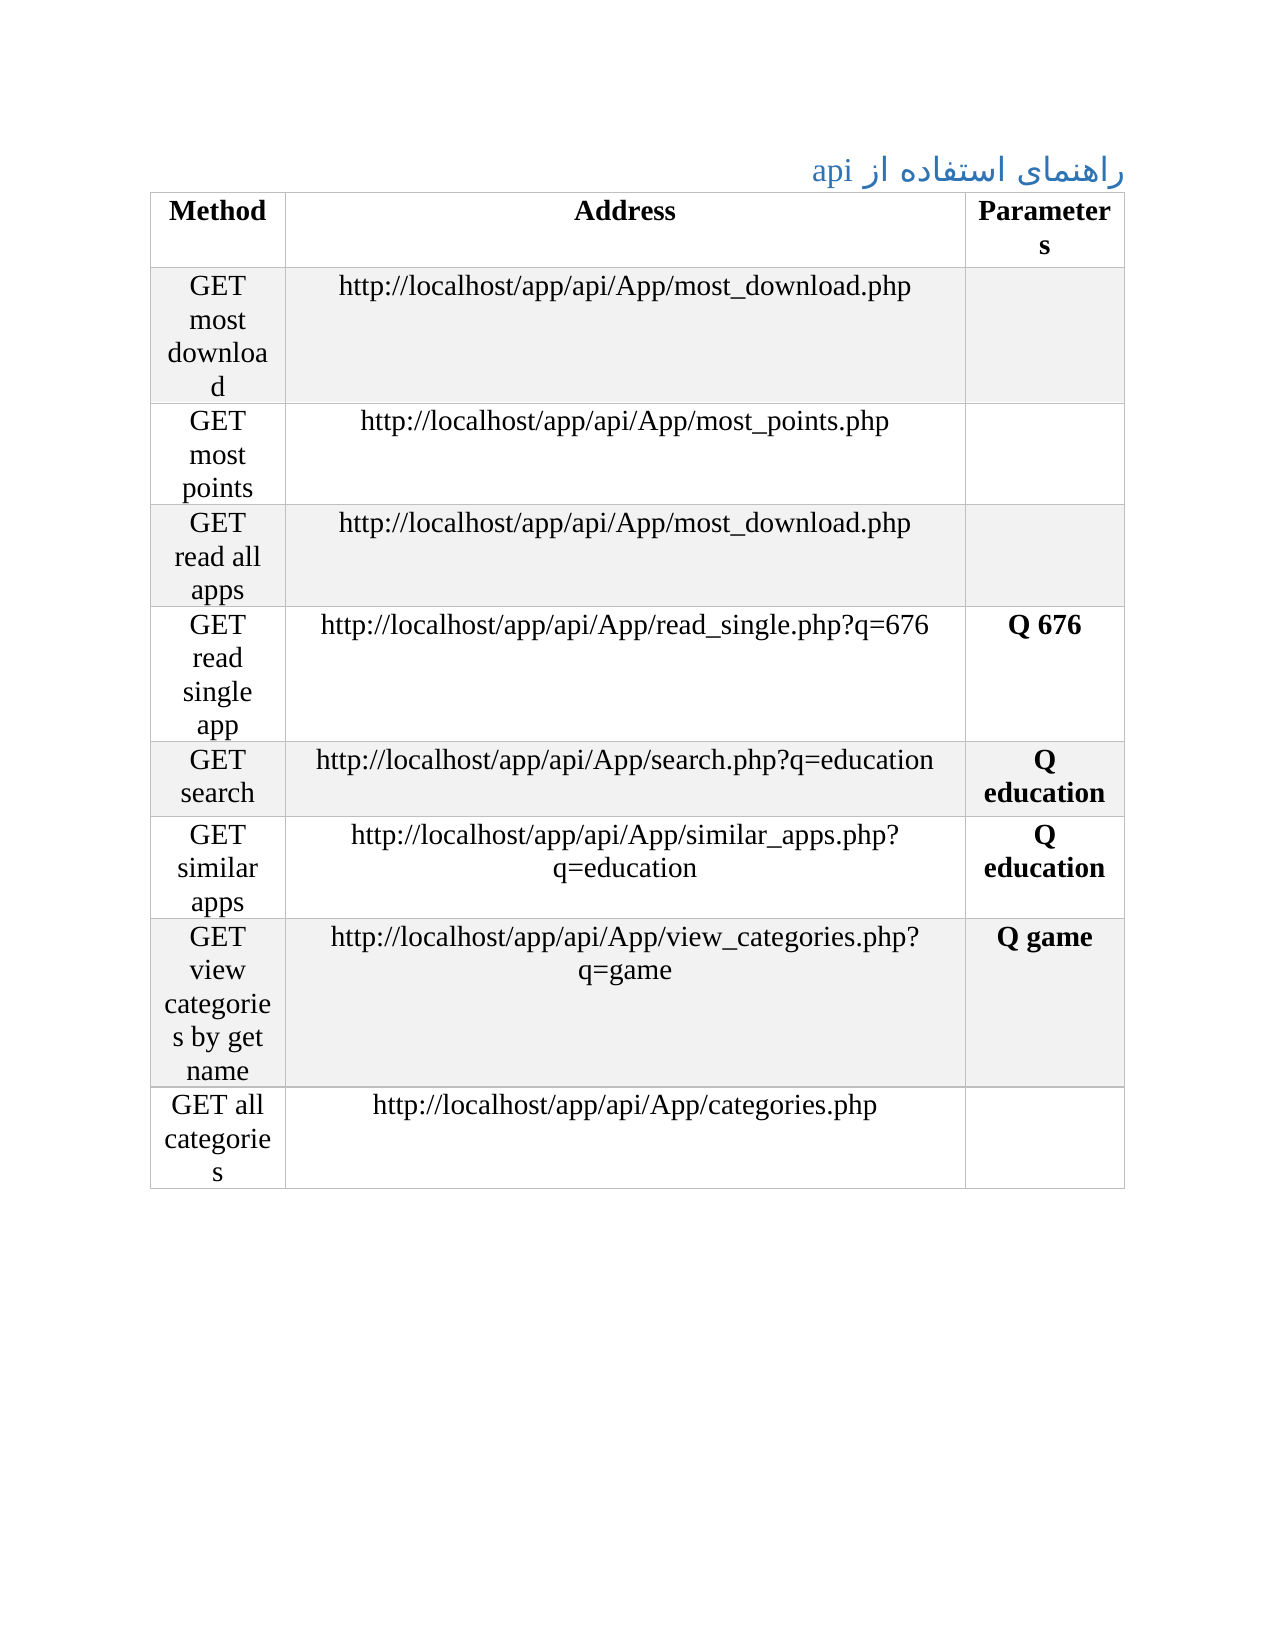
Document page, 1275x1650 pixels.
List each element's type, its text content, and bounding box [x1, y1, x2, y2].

table_cell GET most points [151, 404, 285, 504]
table_cell GET similar apps [151, 817, 285, 918]
table_cell http://localhost/app/api/App/most_download.php [286, 505, 965, 606]
table_cell http://localhost/app/api/App/search.php?q=education [286, 742, 965, 816]
table_cell Q game [966, 919, 1124, 1086]
table_header Address [286, 193, 965, 267]
table_cell GET read single app [151, 607, 285, 741]
table_cell http://localhost/app/api/App/view_categories.php?q=game [286, 919, 965, 1086]
table_header Method [151, 193, 285, 267]
table_cell http://localhost/app/api/App/similar_apps.php?q=education [286, 817, 965, 918]
table_cell Q education [966, 817, 1124, 918]
table_cell http://localhost/app/api/App/categories.php [286, 1088, 965, 1188]
table_cell [966, 404, 1124, 504]
table_cell [966, 505, 1124, 606]
table_cell GET search [151, 742, 285, 816]
table_cell [966, 1088, 1124, 1188]
subtitle راهنمای استفاده از api [150, 150, 1125, 189]
table_cell http://localhost/app/api/App/read_single.php?q=676 [286, 607, 965, 741]
table_cell http://localhost/app/api/App/most_points.php [286, 404, 965, 504]
table_cell GET read all apps [151, 505, 285, 606]
table_header Parameters [966, 193, 1124, 267]
table_cell [966, 268, 1124, 402]
table_cell Q education [966, 742, 1124, 816]
table_cell GET view categories by get name [151, 919, 285, 1086]
table_cell Q 676 [966, 607, 1124, 741]
table_cell http://localhost/app/api/App/most_download.php [286, 268, 965, 402]
table_cell GET all categories [151, 1088, 285, 1188]
table_cell GET most download [151, 268, 285, 402]
